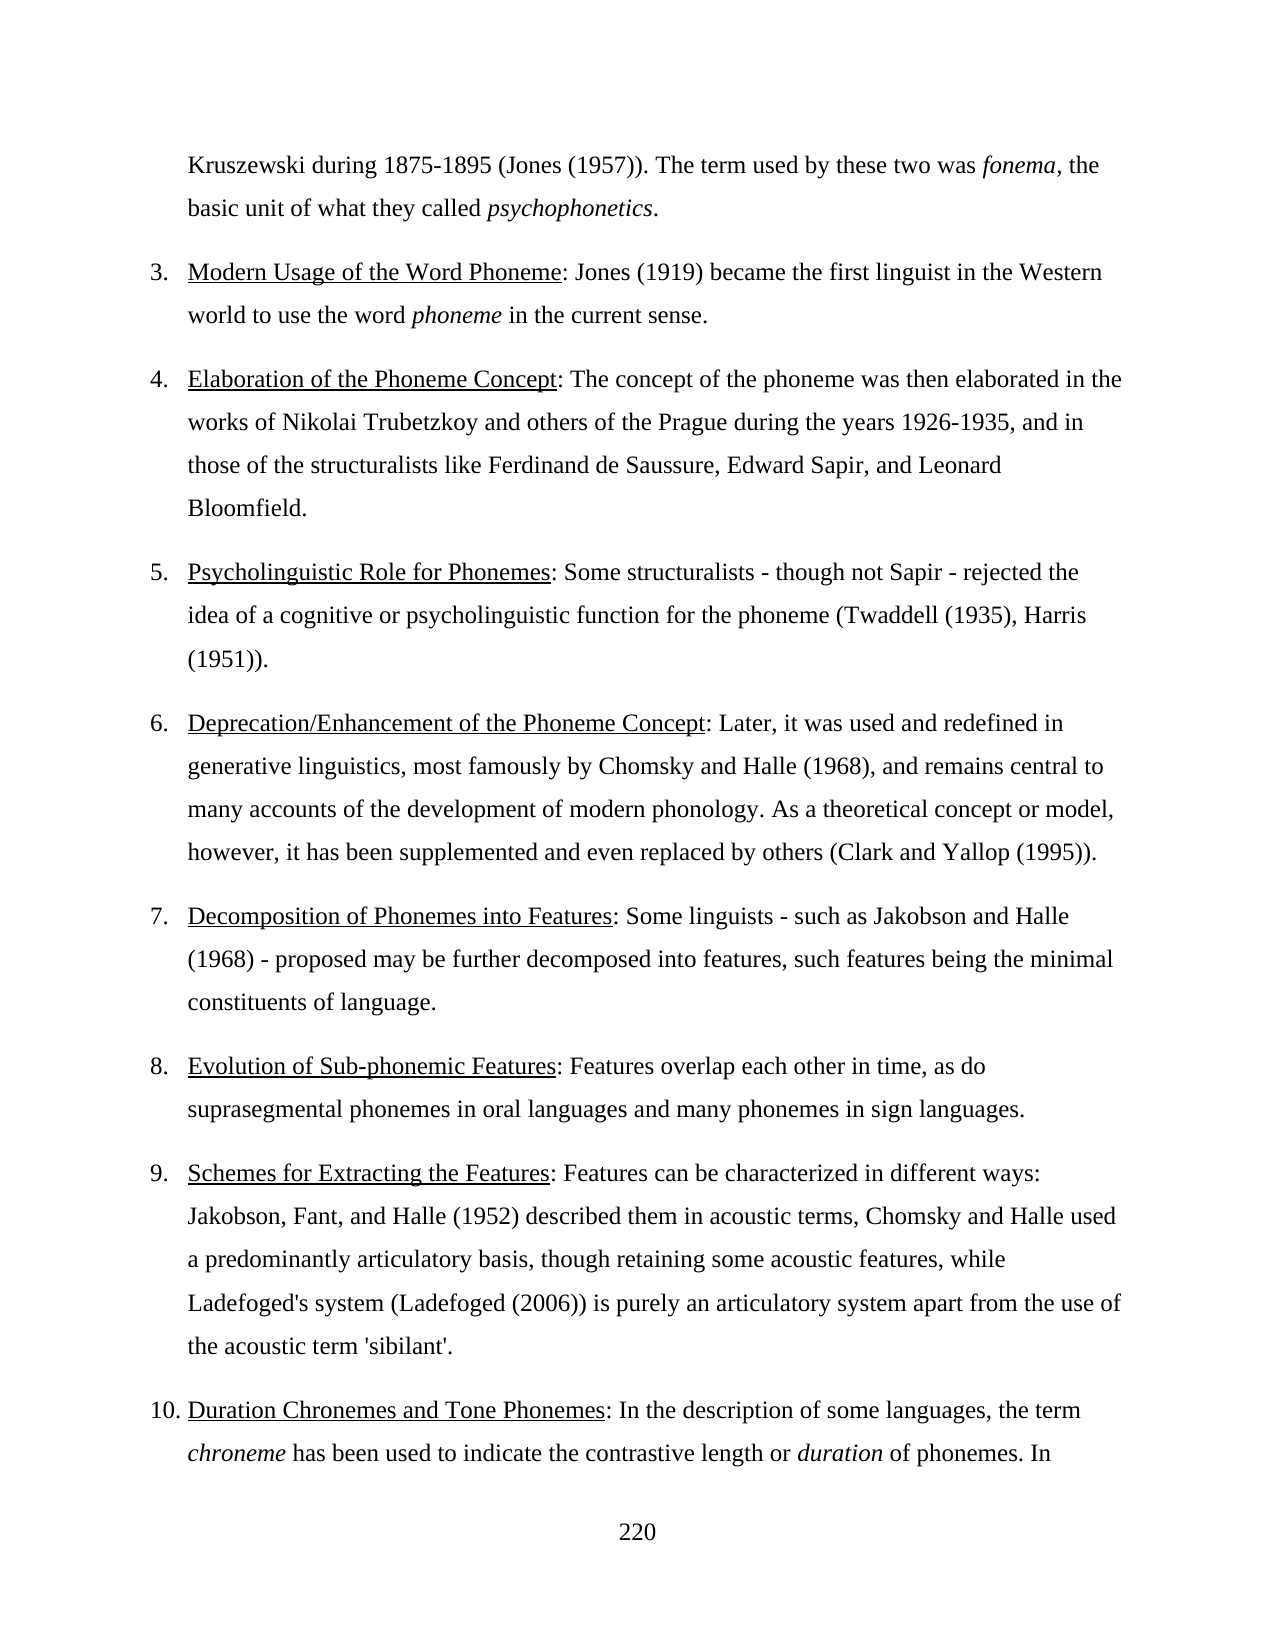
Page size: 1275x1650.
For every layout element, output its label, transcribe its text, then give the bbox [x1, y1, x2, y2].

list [150, 150, 1125, 222]
list Psycholinguistic Role for Phonemes: Some structuralists - though not Sapir - rejected the idea of a cognitive or psycholinguistic function for the phoneme (Twaddell (1935), Harris (1951)). [150, 557, 1125, 672]
list Evolution of Sub-phonemic Features: Features overlap each other in time, as do suprasegmental phonemes in oral languages and many phonemes in sign languages. [150, 1051, 1125, 1123]
list Schemes for Extracting the Features: Features can be characterized in different ways: Jakobson, Fant, and Halle (1952) described them in acoustic terms, Chomsky and Halle used a predominantly articulatory basis, though retaining some acoustic features, while Ladefoged's system (Ladefoged (2006)) is purely an articulatory system apart from the use of the acoustic term 'sibilant'. [150, 1158, 1125, 1359]
list Elaboration of the Phoneme Concept: The concept of the phoneme was then elaborated in the works of Nikolai Trubetzkoy and others of the Prague during the years 1926-1935, and in those of the structuralists like Ferdinand de Saussure, Edward Sapir, and Leonard Bloomfield. [150, 364, 1125, 522]
list Decomposition of Phonemes into Features: Some linguists - such as Jakobson and Halle (1968) - proposed may be further decomposed into features, such features being the minimal constituents of language. [150, 901, 1125, 1016]
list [150, 1395, 1125, 1467]
list Modern Usage of the Word Phoneme: Jones (1919) became the first linguist in the Western world to use the word phoneme in the current sense. [150, 257, 1125, 329]
list Deprecation/Enhancement of the Phoneme Concept: Later, it was used and redefined in generative linguistics, most famously by Chomsky and Halle (1968), and remains central to many accounts of the development of modern phonology. As a theoretical concept or model, however, it has been supplemented and even replaced by others (Clark and Yallop (1995)). [150, 708, 1125, 866]
